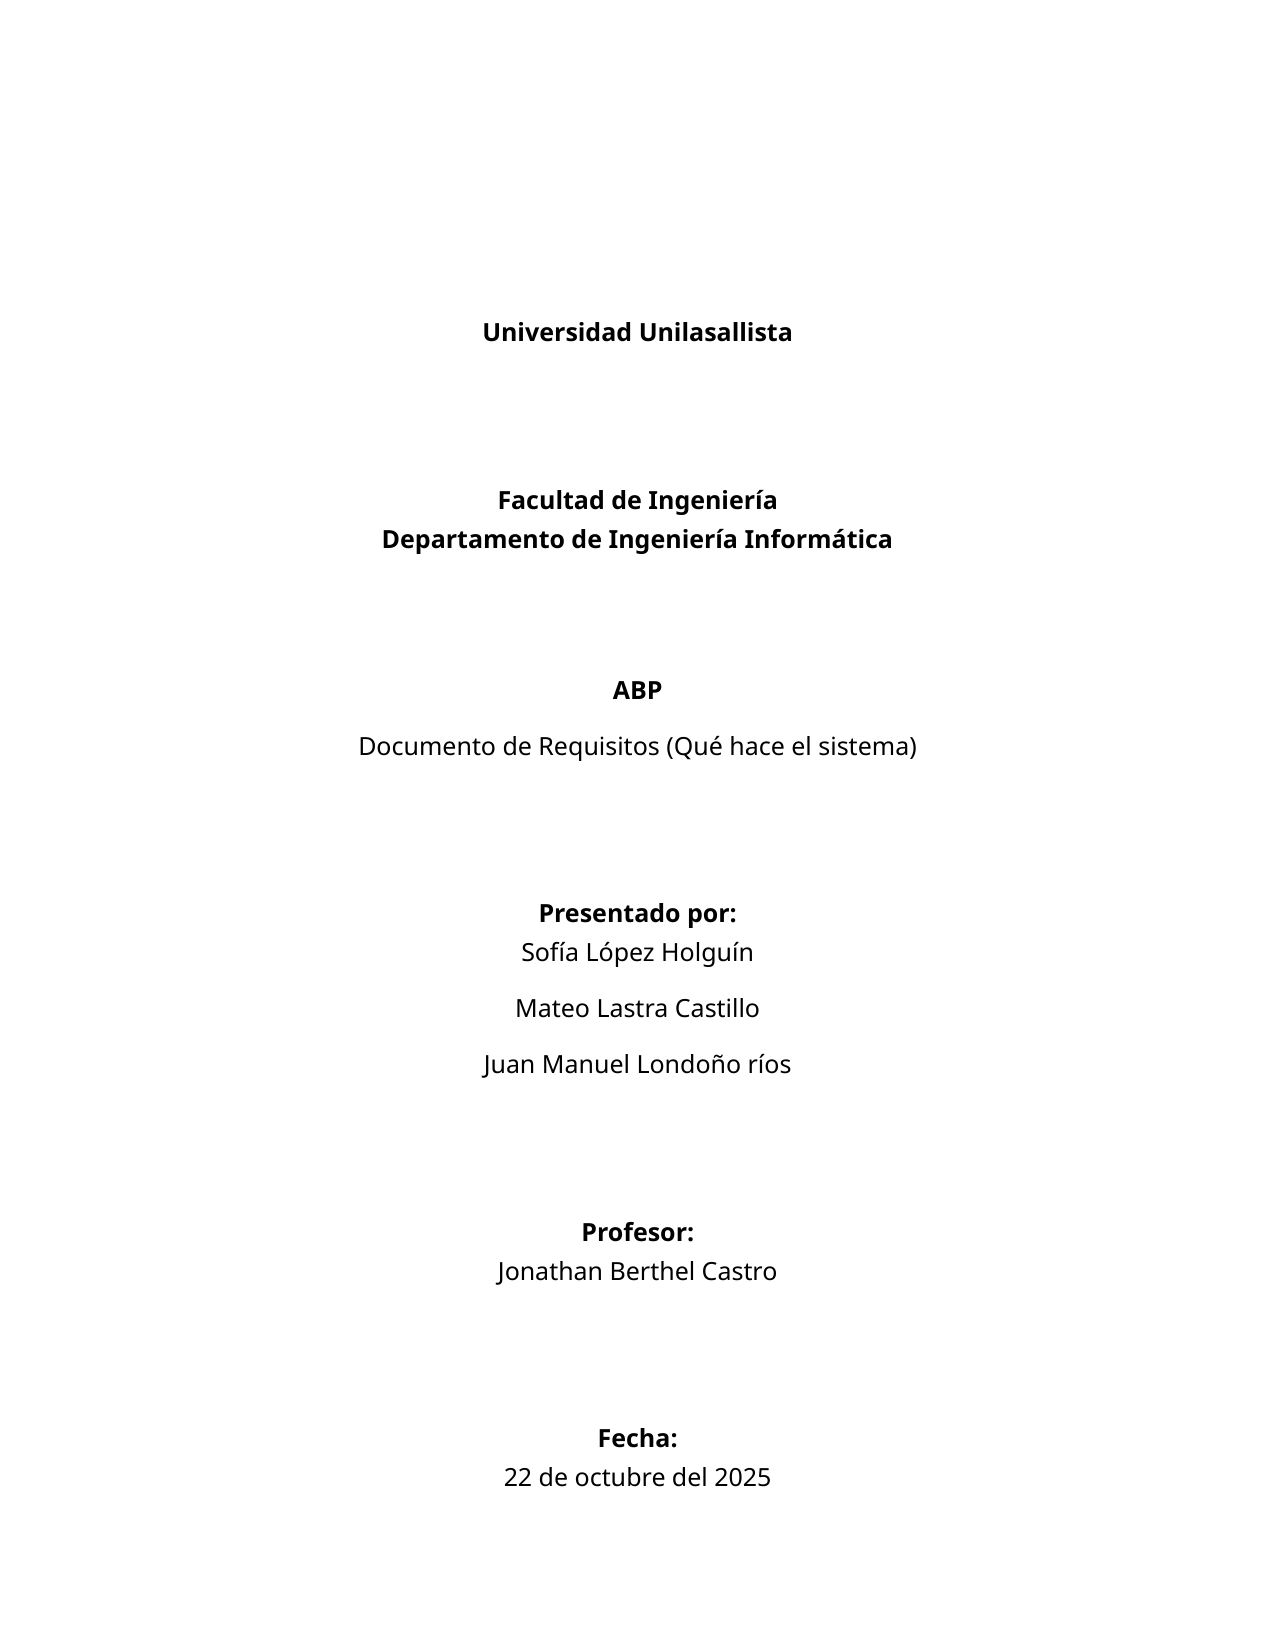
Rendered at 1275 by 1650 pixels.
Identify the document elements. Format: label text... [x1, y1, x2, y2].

text Documento de Requisitos (Qué hace el sistema) [177, 728, 1098, 762]
text Profesor: Jonathan Berthel Castro [177, 1214, 1098, 1287]
text Facultad de Ingeniería Departamento de Ingeniería Informática [177, 483, 1098, 556]
text ABP [177, 633, 1098, 707]
text Universidad Unilasallista [177, 315, 1098, 349]
text Juan Manuel Londoño ríos [177, 1047, 1098, 1081]
text Presentado por: Sofía López Holguín [177, 896, 1098, 969]
text Mateo Lastra Castillo [177, 991, 1098, 1025]
text Fecha: 22 de octubre del 2025 [177, 1421, 1098, 1494]
